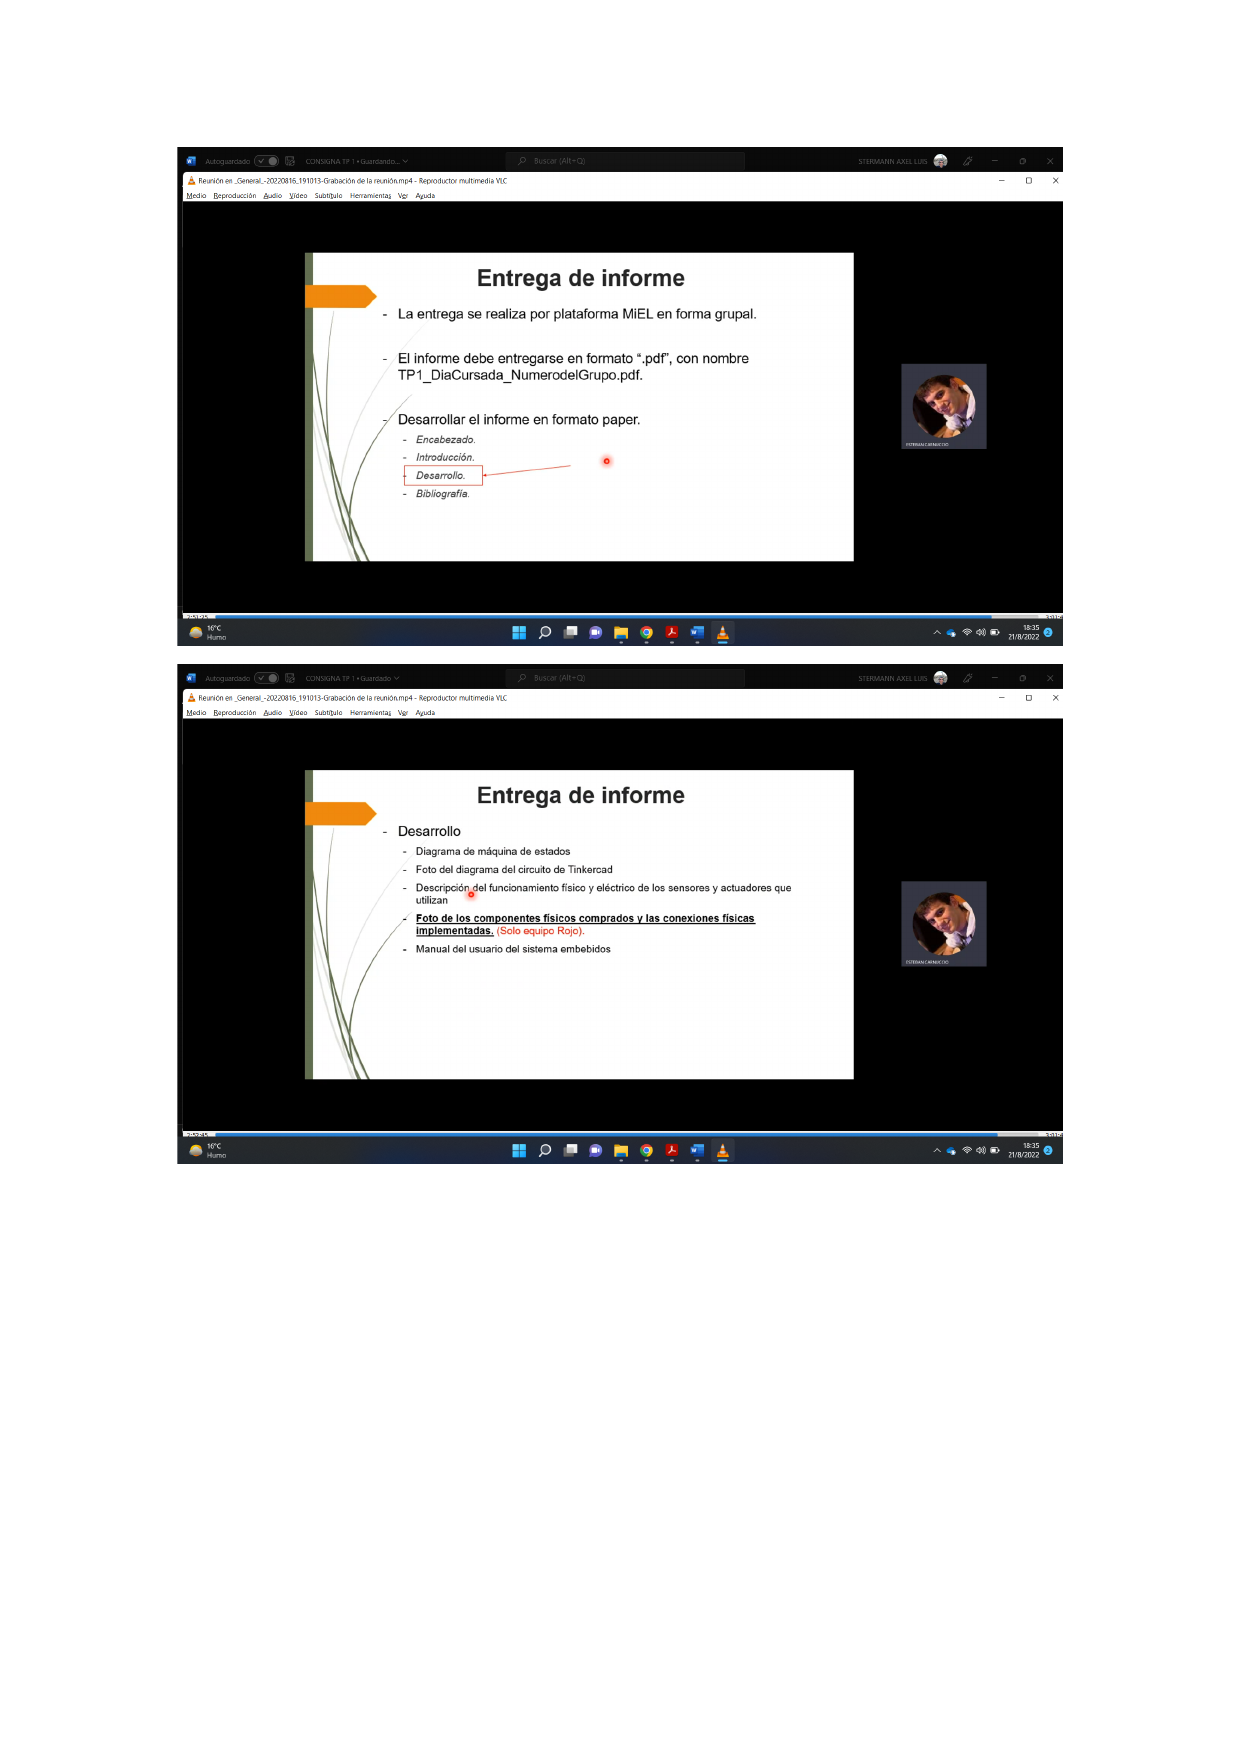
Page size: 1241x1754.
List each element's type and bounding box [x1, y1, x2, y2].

picture [177, 147, 1063, 646]
picture [177, 664, 1063, 1164]
